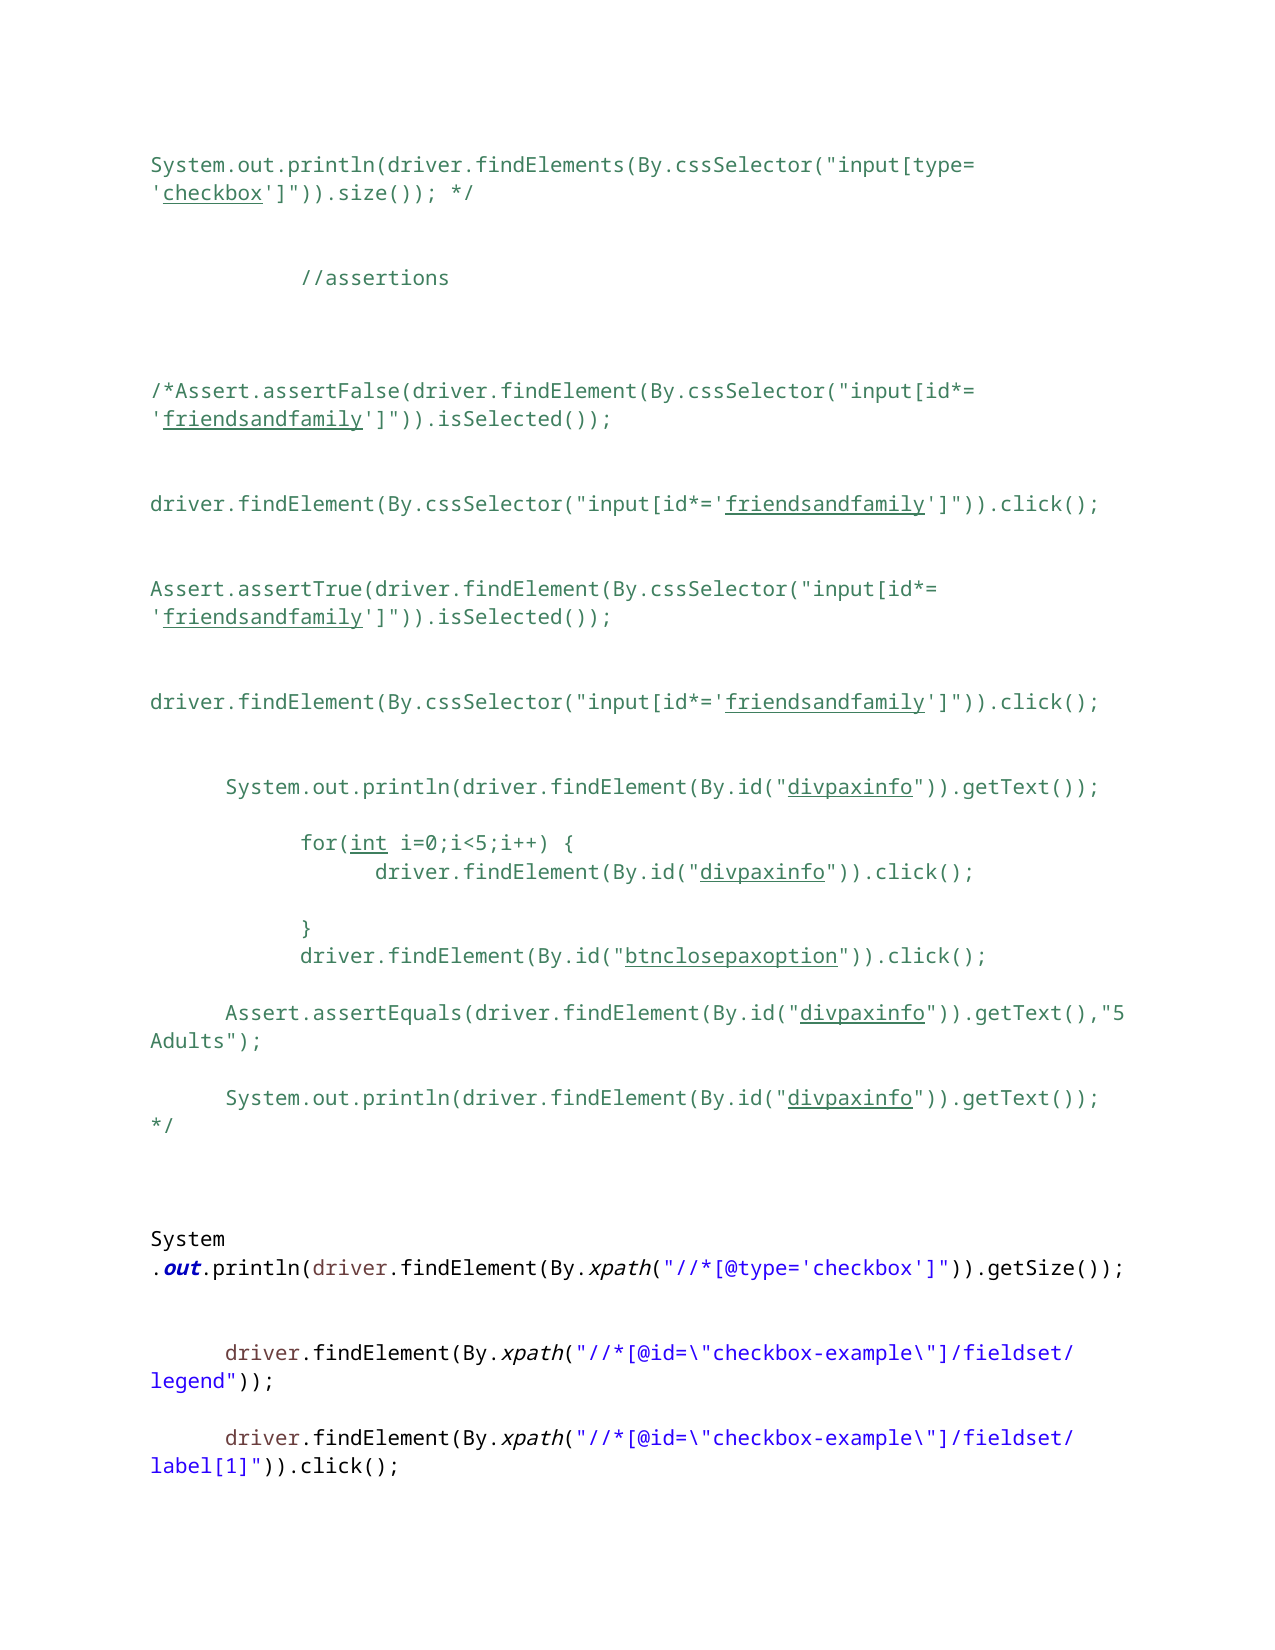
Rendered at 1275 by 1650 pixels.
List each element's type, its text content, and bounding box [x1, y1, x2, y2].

text driver.findElement(By.xpath("//*[@id=\"checkbox-example\"]/fieldset/label[1]")).click(); [150, 1394, 1125, 1479]
text driver.findElement(By.id("divpaxinfo")).click(); [150, 857, 1125, 885]
text //assertions [150, 263, 1125, 291]
text driver.findElement(By.cssSelector("input[id*='friendsandfamily']")).click(); [150, 631, 1125, 716]
text System.out.println(driver.findElement(By.id("divpaxinfo")).getText()); */ [150, 1055, 1125, 1140]
text Assert.assertEquals(driver.findElement(By.id("divpaxinfo")).getText(),"5 Adults"); [150, 970, 1125, 1055]
text Assert.assertTrue(driver.findElement(By.cssSelector("input[id*='friendsandfamily']")).isSelected()); [150, 518, 1125, 631]
text for(int i=0;i<5;i++) { [150, 828, 1125, 857]
text driver.findElement(By.id("btnclosepaxoption")).click(); [150, 942, 1125, 970]
text } [150, 913, 1125, 942]
text /*Assert.assertFalse(driver.findElement(By.cssSelector("input[id*='friendsandfamily']")).isSelected()); [150, 319, 1125, 433]
text System.out.println(driver.findElement(By.xpath("//*[@type='checkbox']")).getSize()); [150, 1168, 1125, 1281]
text driver.findElement(By.cssSelector("input[id*='friendsandfamily']")).click(); [150, 433, 1125, 518]
text driver.findElement(By.xpath("//*[@id=\"checkbox-example\"]/fieldset/legend")); [150, 1310, 1125, 1394]
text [150, 150, 1125, 207]
text System.out.println(driver.findElement(By.id("divpaxinfo")).getText()); [150, 744, 1125, 800]
